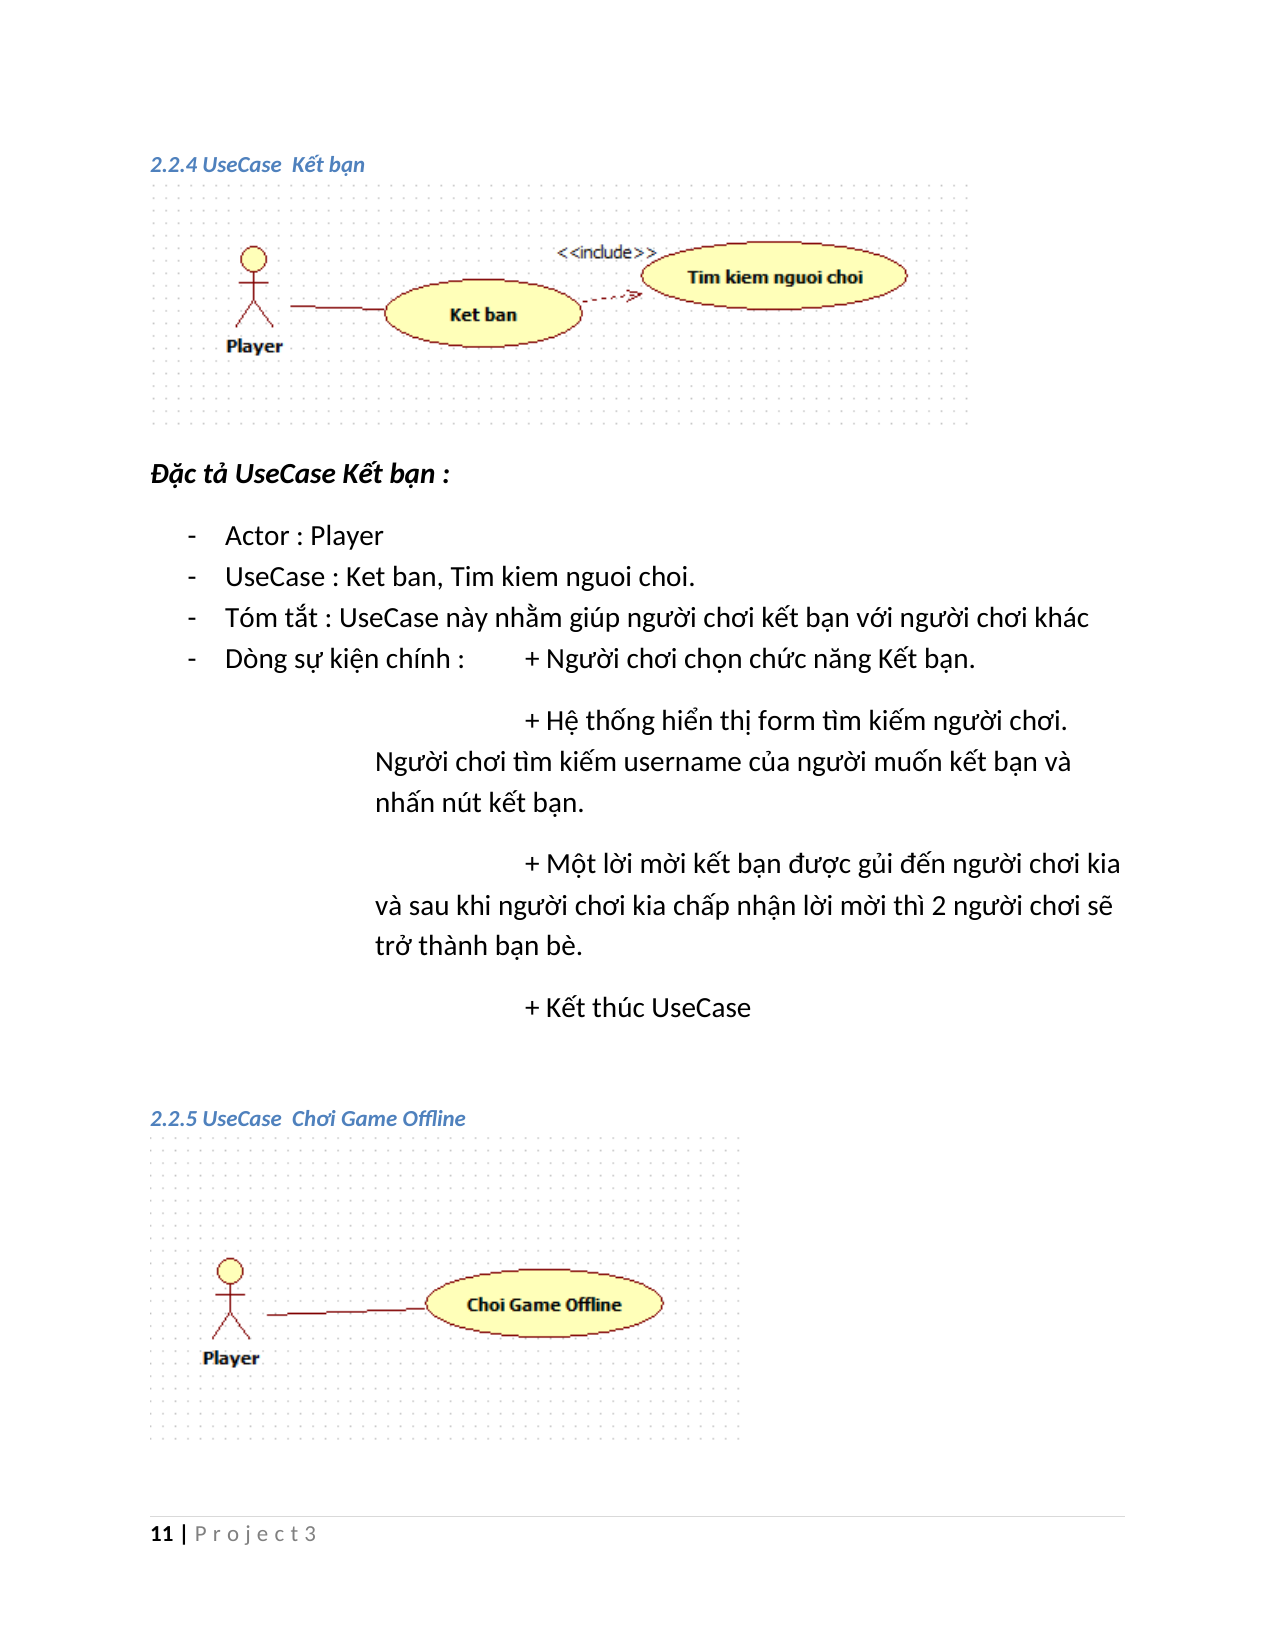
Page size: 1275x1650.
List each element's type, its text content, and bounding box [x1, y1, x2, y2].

text + Kết thúc UseCase [300, 989, 1125, 1025]
picture [150, 182, 977, 431]
text + Hệ thống hiển thị form tìm kiếm người chơi. Người chơi tìm kiếm username của người muốn kết bạn và nhấn nút kết bạn. [375, 702, 1125, 819]
text Đặc tả UseCase Kết bạn : [150, 456, 1125, 491]
list Dòng sự kiện chính : + Người chơi chọn chức năng Kết bạn. [187, 640, 1125, 676]
list Tóm tắt : UseCase này nhằm giúp người chơi kết bạn với người chơi khác [187, 599, 1125, 635]
list Actor : Player [187, 517, 1125, 553]
subtitle 2.2.4 UseCase Kết bạn [150, 150, 1125, 178]
picture [150, 1136, 744, 1443]
subtitle 2.2.5 UseCase Chơi Game Offline [150, 1104, 1125, 1132]
text + Một lời mời kết bạn được gủi đến người chơi kia và sau khi người chơi kia chấp nhận lời mời thì 2 người chơi sẽ trở thành bạn bè. [375, 846, 1125, 963]
list UseCase : Ket ban, Tim kiem nguoi choi. [187, 558, 1125, 594]
